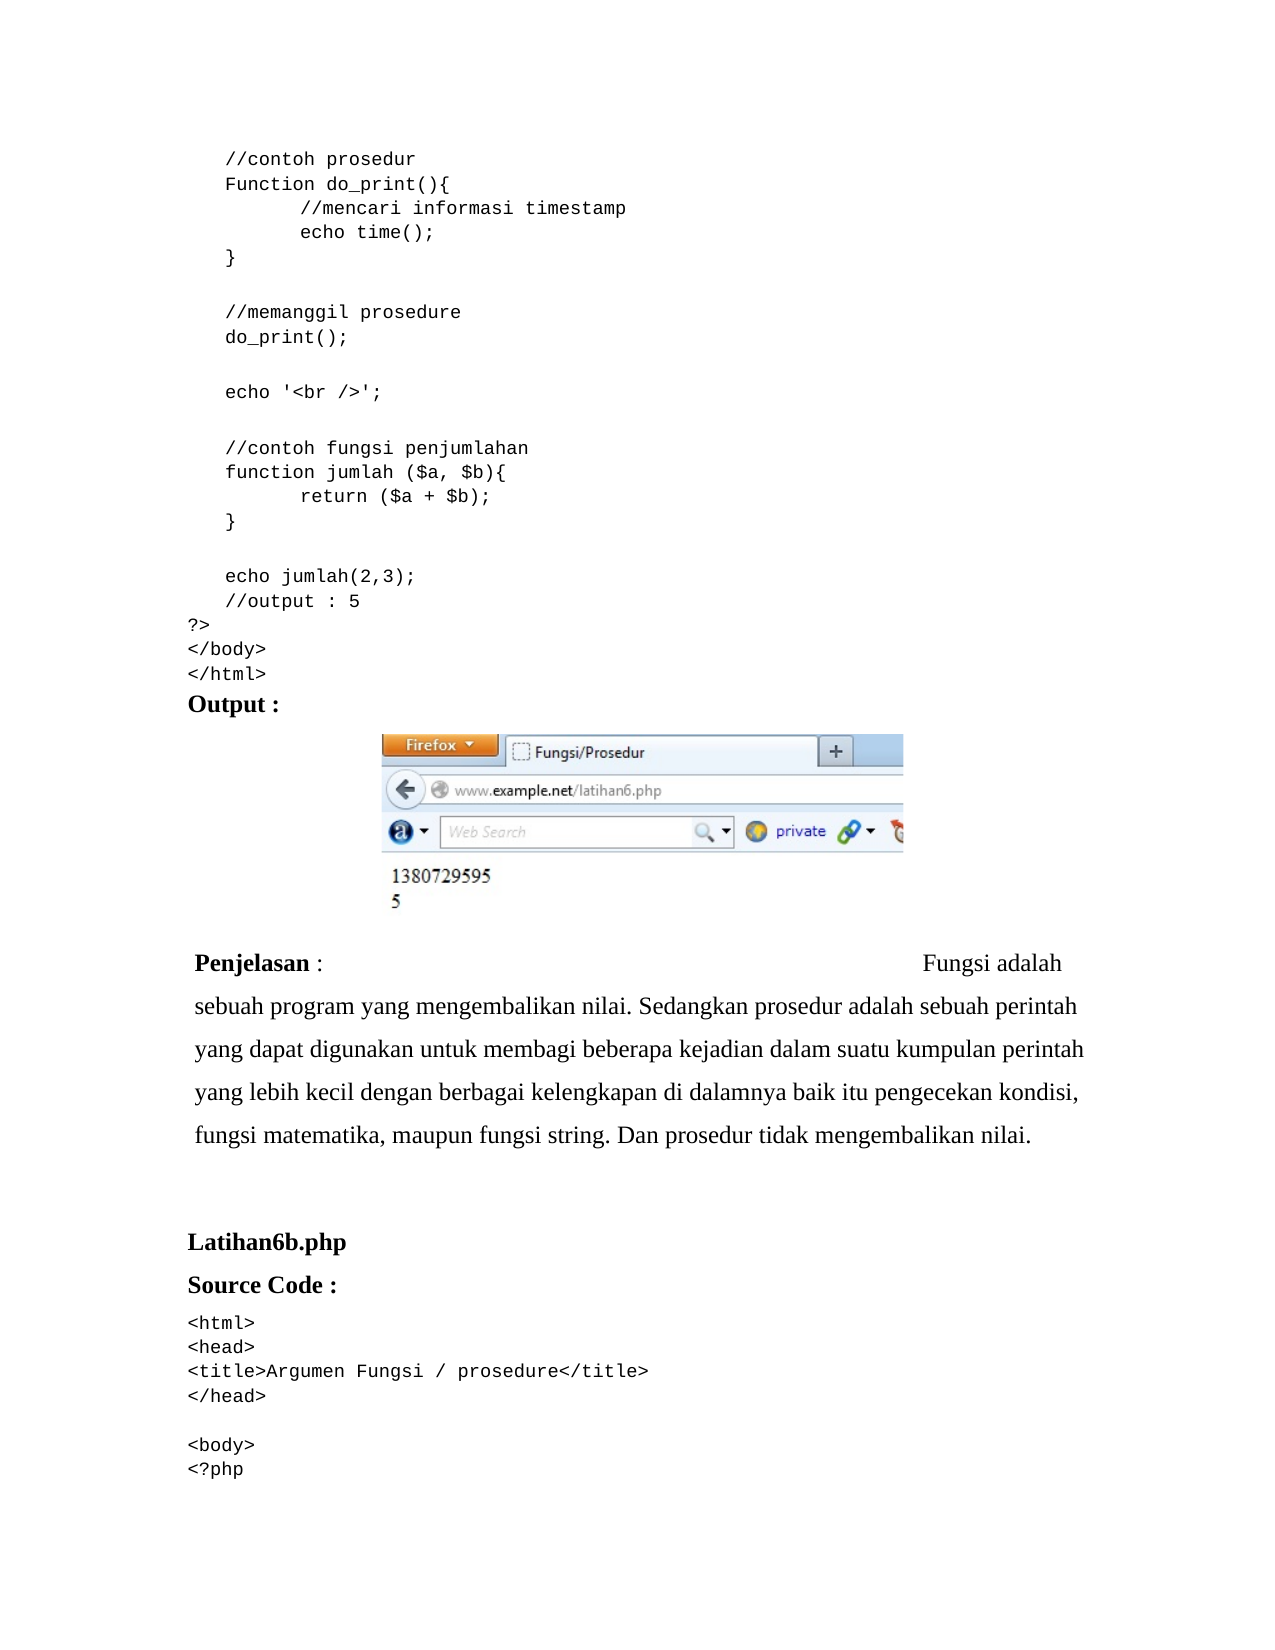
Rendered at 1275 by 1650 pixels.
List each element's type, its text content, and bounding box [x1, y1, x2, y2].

text //mencari informasi timestamp [187, 199, 1125, 220]
text echo '<br />'; [187, 383, 1125, 404]
text <?php [187, 1460, 1125, 1481]
picture [381, 734, 904, 943]
text Function do_print(){ [187, 174, 1125, 196]
text function jumlah ($a, $b){ [187, 463, 1125, 484]
text Output : [187, 689, 1125, 718]
text //contoh prosedur [187, 150, 1125, 171]
text echo jumlah(2,3); [187, 567, 1125, 588]
text </head> [187, 1387, 1125, 1408]
text return ($a + $b); [187, 487, 1125, 508]
text Latihan6b.php [187, 1227, 1125, 1256]
text </html> [187, 664, 1125, 686]
text <title>Argumen Fungsi / prosedure</title> [187, 1362, 1125, 1383]
text } [187, 512, 1125, 533]
text ?> [187, 616, 1125, 637]
text Source Code : [187, 1270, 1125, 1299]
text <head> [187, 1338, 1125, 1359]
text Penjelasan : Fungsi adalah sebuah program yang mengembalikan nilai. Sedangkan prosedur adalah sebuah perintah yang dapat digunakan untuk membagi beberapa kejadian dalam suatu kumpulan perintah yang lebih kecil dengan berbagai kelengkapan di dalamnya baik itu pengecekan kondisi, fungsi matematika, maupun fungsi string. Dan prosedur tidak mengembalikan nilai. [194, 948, 1125, 1149]
text <html> [187, 1313, 1125, 1335]
text </body> [187, 640, 1125, 661]
text //memanggil prosedure [187, 303, 1125, 324]
text echo time(); [187, 223, 1125, 244]
text <body> [187, 1435, 1125, 1457]
text do_print(); [187, 327, 1125, 349]
text } [187, 247, 1125, 269]
text //contoh fungsi penjumlahan [187, 438, 1125, 460]
text //output : 5 [187, 591, 1125, 613]
